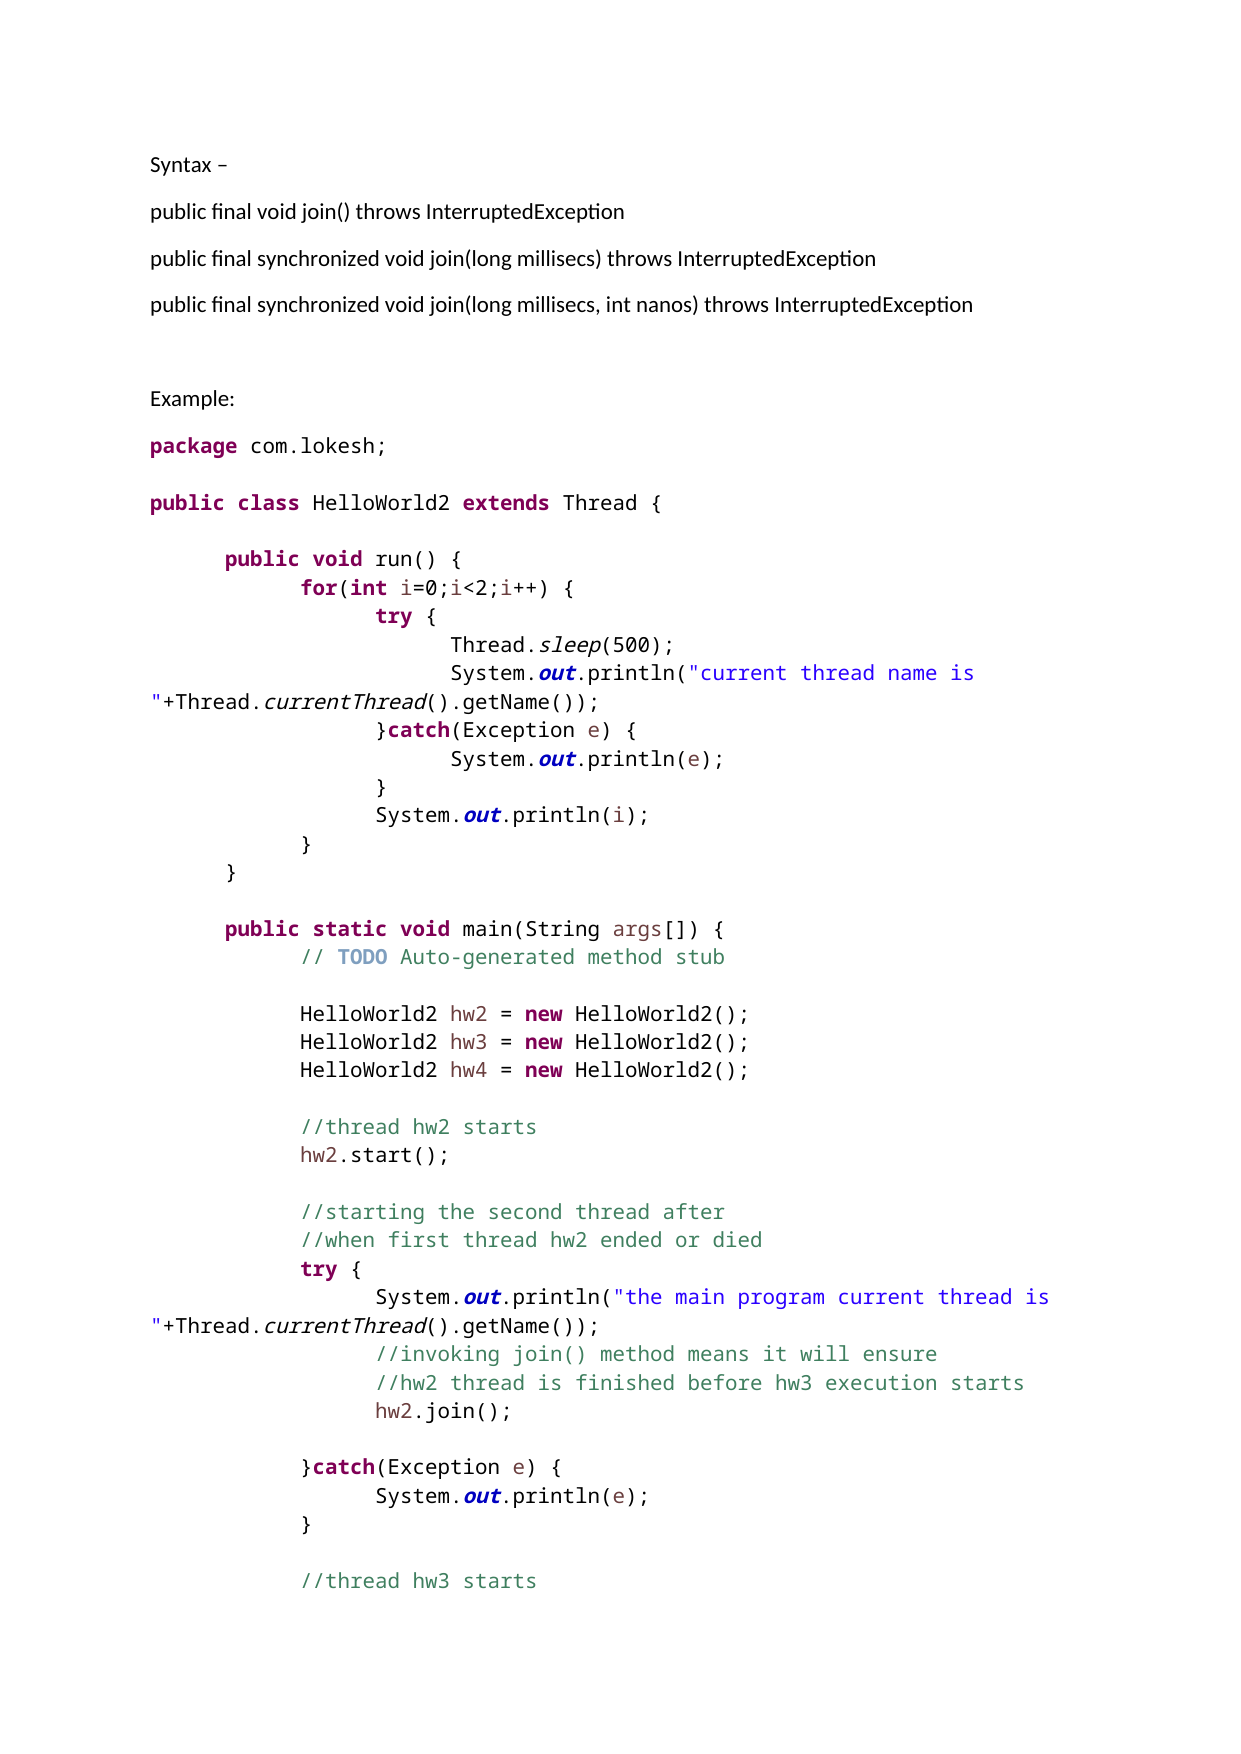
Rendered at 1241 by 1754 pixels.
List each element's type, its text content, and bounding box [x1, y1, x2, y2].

text public final synchronized void join(long millisecs, int nanos) throws InterruptedException [150, 291, 1090, 319]
text package com.lokesh; [150, 431, 1090, 460]
text System.out.println("the main program current thread is "+Thread.currentThread().getName()); [150, 1282, 1090, 1339]
text public final void join() throws InterruptedException [150, 197, 1090, 225]
text public final synchronized void join(long millisecs) throws InterruptedException [150, 244, 1090, 272]
text HelloWorld2 hw2 = new HelloWorld2(); [150, 999, 1090, 1027]
text }catch(Exception e) { [150, 1452, 1090, 1481]
text Thread.sleep(500); [150, 630, 1090, 658]
text }catch(Exception e) { [150, 715, 1090, 744]
text public class HelloWorld2 extends Thread { [150, 488, 1090, 517]
text //thread hw3 starts [150, 1566, 1090, 1594]
text //thread hw2 starts [150, 1112, 1090, 1141]
text Syntax – [150, 150, 1090, 178]
text System.out.println(i); [150, 801, 1090, 829]
text } [150, 829, 1090, 857]
text hw2.join(); [150, 1396, 1090, 1424]
text hw2.start(); [150, 1141, 1090, 1169]
text // TODO Auto-generated method stub [150, 942, 1090, 971]
text System.out.println(e); [150, 744, 1090, 772]
text public void run() { [150, 544, 1090, 573]
text HelloWorld2 hw4 = new HelloWorld2(); [150, 1056, 1090, 1084]
text //starting the second thread after [150, 1197, 1090, 1225]
text Example: [150, 384, 1090, 412]
text HelloWorld2 hw3 = new HelloWorld2(); [150, 1027, 1090, 1056]
text } [150, 1509, 1090, 1538]
text //hw2 thread is finished before hw3 execution starts [150, 1368, 1090, 1396]
text } [150, 772, 1090, 801]
text try { [150, 601, 1090, 630]
text System.out.println("current thread name is "+Thread.currentThread().getName()); [150, 658, 1090, 715]
text //when first thread hw2 ended or died [150, 1225, 1090, 1254]
text //invoking join() method means it will ensure [150, 1339, 1090, 1368]
text public static void main(String args[]) { [150, 914, 1090, 942]
text try { [150, 1254, 1090, 1282]
text } [150, 857, 1090, 886]
text System.out.println(e); [150, 1481, 1090, 1509]
text for(int i=0;i<2;i++) { [150, 573, 1090, 601]
